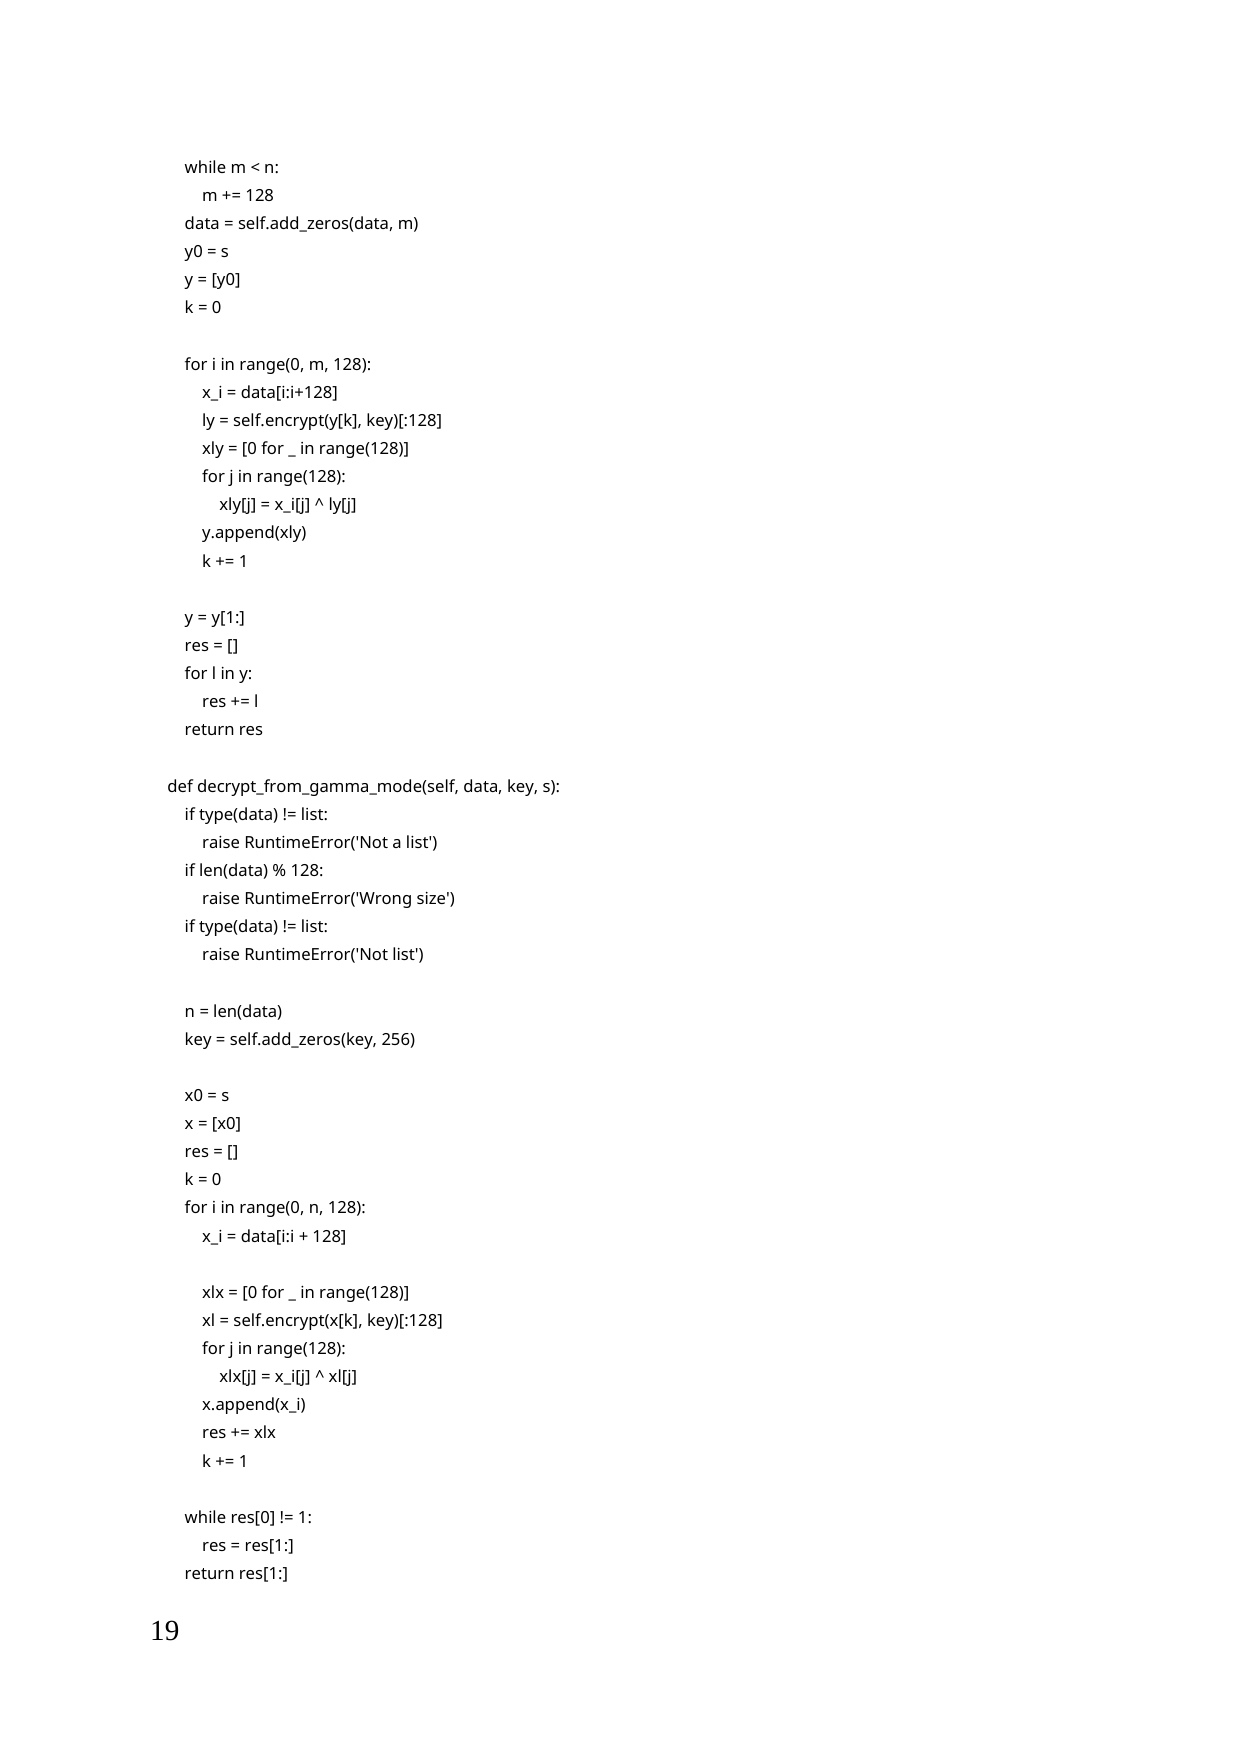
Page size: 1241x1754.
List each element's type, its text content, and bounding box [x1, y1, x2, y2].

text for j in range(128): [150, 459, 1090, 487]
text k += 1 [150, 1444, 1090, 1472]
text y.append(xly) [150, 516, 1090, 544]
text xl = self.encrypt(x[k], key)[:128] [150, 1303, 1090, 1331]
text n = len(data) [150, 994, 1090, 1022]
text y = [y0] [150, 262, 1090, 291]
text for l in y: [150, 656, 1090, 684]
text for j in range(128): [150, 1331, 1090, 1359]
text data = self.add_zeros(data, m) [150, 206, 1090, 234]
text for i in range(0, n, 128): [150, 1191, 1090, 1219]
text k += 1 [150, 544, 1090, 572]
text xly = [0 for _ in range(128)] [150, 431, 1090, 459]
text k = 0 [150, 291, 1090, 319]
text if type(data) != list: [150, 797, 1090, 825]
text x_i = data[i:i+128] [150, 375, 1090, 403]
text for i in range(0, m, 128): [150, 347, 1090, 375]
text raise RuntimeError('Not a list') [150, 825, 1090, 853]
text x.append(x_i) [150, 1387, 1090, 1416]
text y0 = s [150, 234, 1090, 262]
text res += xlx [150, 1416, 1090, 1444]
text ly = self.encrypt(y[k], key)[:128] [150, 403, 1090, 431]
text x = [x0] [150, 1106, 1090, 1134]
text res += l [150, 684, 1090, 712]
text key = self.add_zeros(key, 256) [150, 1022, 1090, 1050]
text xly[j] = x_i[j] ^ ly[j] [150, 487, 1090, 516]
text raise RuntimeError('Not list') [150, 937, 1090, 966]
text while m < n: [150, 150, 1090, 178]
text res = res[1:] [150, 1528, 1090, 1556]
text xlx = [0 for _ in range(128)] [150, 1275, 1090, 1303]
text res = [] [150, 628, 1090, 656]
text y = y[1:] [150, 600, 1090, 628]
text res = [] [150, 1134, 1090, 1162]
text m += 128 [150, 178, 1090, 206]
text xlx[j] = x_i[j] ^ xl[j] [150, 1359, 1090, 1387]
text k = 0 [150, 1162, 1090, 1191]
text while res[0] != 1: [150, 1500, 1090, 1528]
text return res [150, 712, 1090, 741]
text x0 = s [150, 1078, 1090, 1106]
text if type(data) != list: [150, 909, 1090, 937]
text if len(data) % 128: [150, 853, 1090, 881]
text raise RuntimeError('Wrong size') [150, 881, 1090, 909]
text return res[1:] [150, 1556, 1090, 1584]
text def decrypt_from_gamma_mode(self, data, key, s): [150, 769, 1090, 797]
text x_i = data[i:i + 128] [150, 1219, 1090, 1247]
